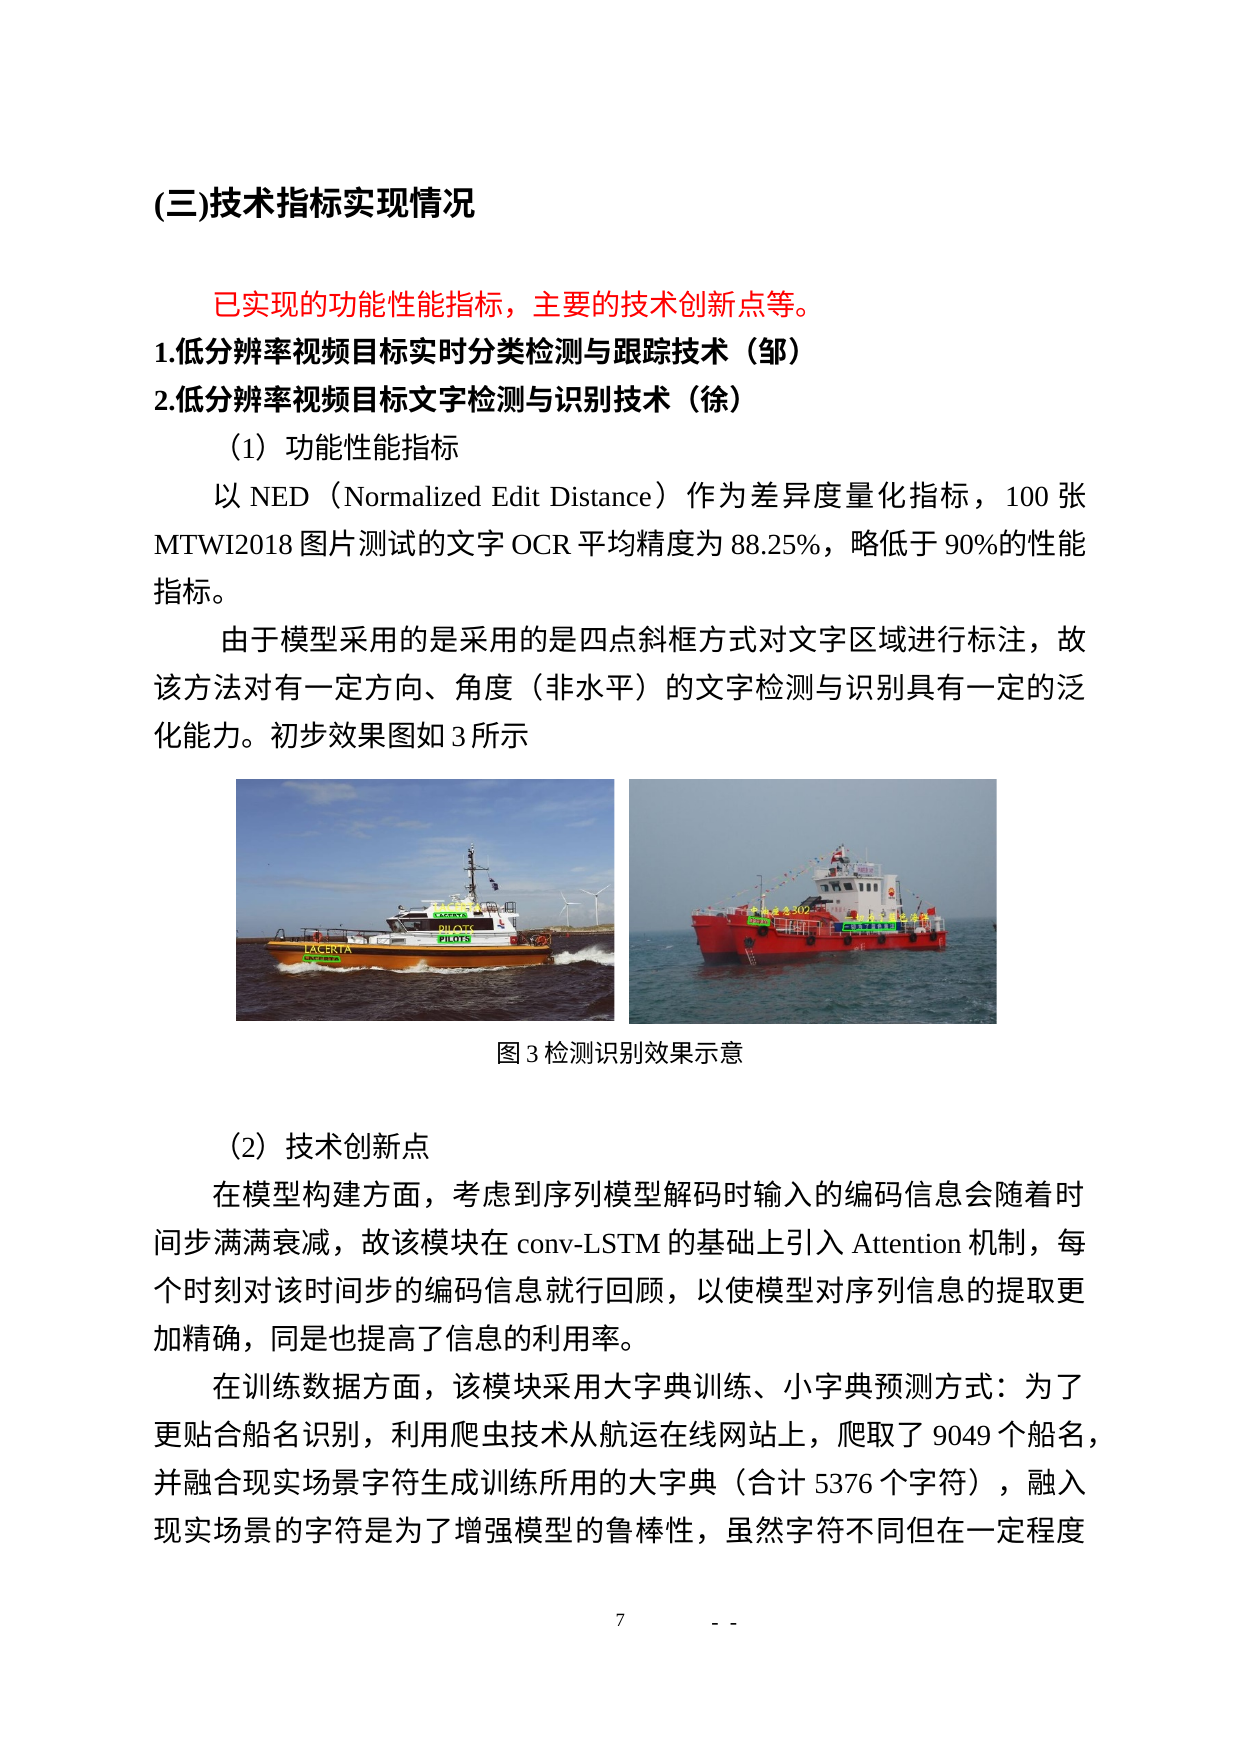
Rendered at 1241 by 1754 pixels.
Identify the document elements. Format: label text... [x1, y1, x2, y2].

text 以NED（Normalized Edit Distance）作为差异度量化指标，100张MTWI2018图片测试的文字OCR平均精度为88.25%，略低于90%的性能指标。 [153, 468, 1087, 612]
subtitle (三)技术指标实现情况 [153, 177, 1087, 225]
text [153, 1359, 1087, 1551]
text 1.低分辨率视频目标实时分类检测与跟踪技术（邹） [153, 324, 1087, 372]
text （2）技术创新点 [153, 1119, 1087, 1167]
text 已实现的功能性能指标，主要的技术创新点等。 [153, 277, 1087, 324]
text （1）功能性能指标 [153, 420, 1087, 468]
text 由于模型采用的是采用的是四点斜框方式对文字区域进行标注，故该方法对有一定方向、角度（非水平）的文字检测与识别具有一定的泛化能力。初步效果图如3所示 [153, 612, 1087, 756]
picture [629, 779, 997, 1024]
picture [236, 779, 615, 1021]
text 2.低分辨率视频目标文字检测与识别技术（徐） [153, 372, 1087, 420]
text 在模型构建方面，考虑到序列模型解码时输入的编码信息会随着时间步满满衰减，故该模块在conv-LSTM的基础上引入Attention机制，每个时刻对该时间步的编码信息就行回顾，以使模型对序列信息的提取更加精确，同是也提高了信息的利用率。 [153, 1167, 1087, 1359]
